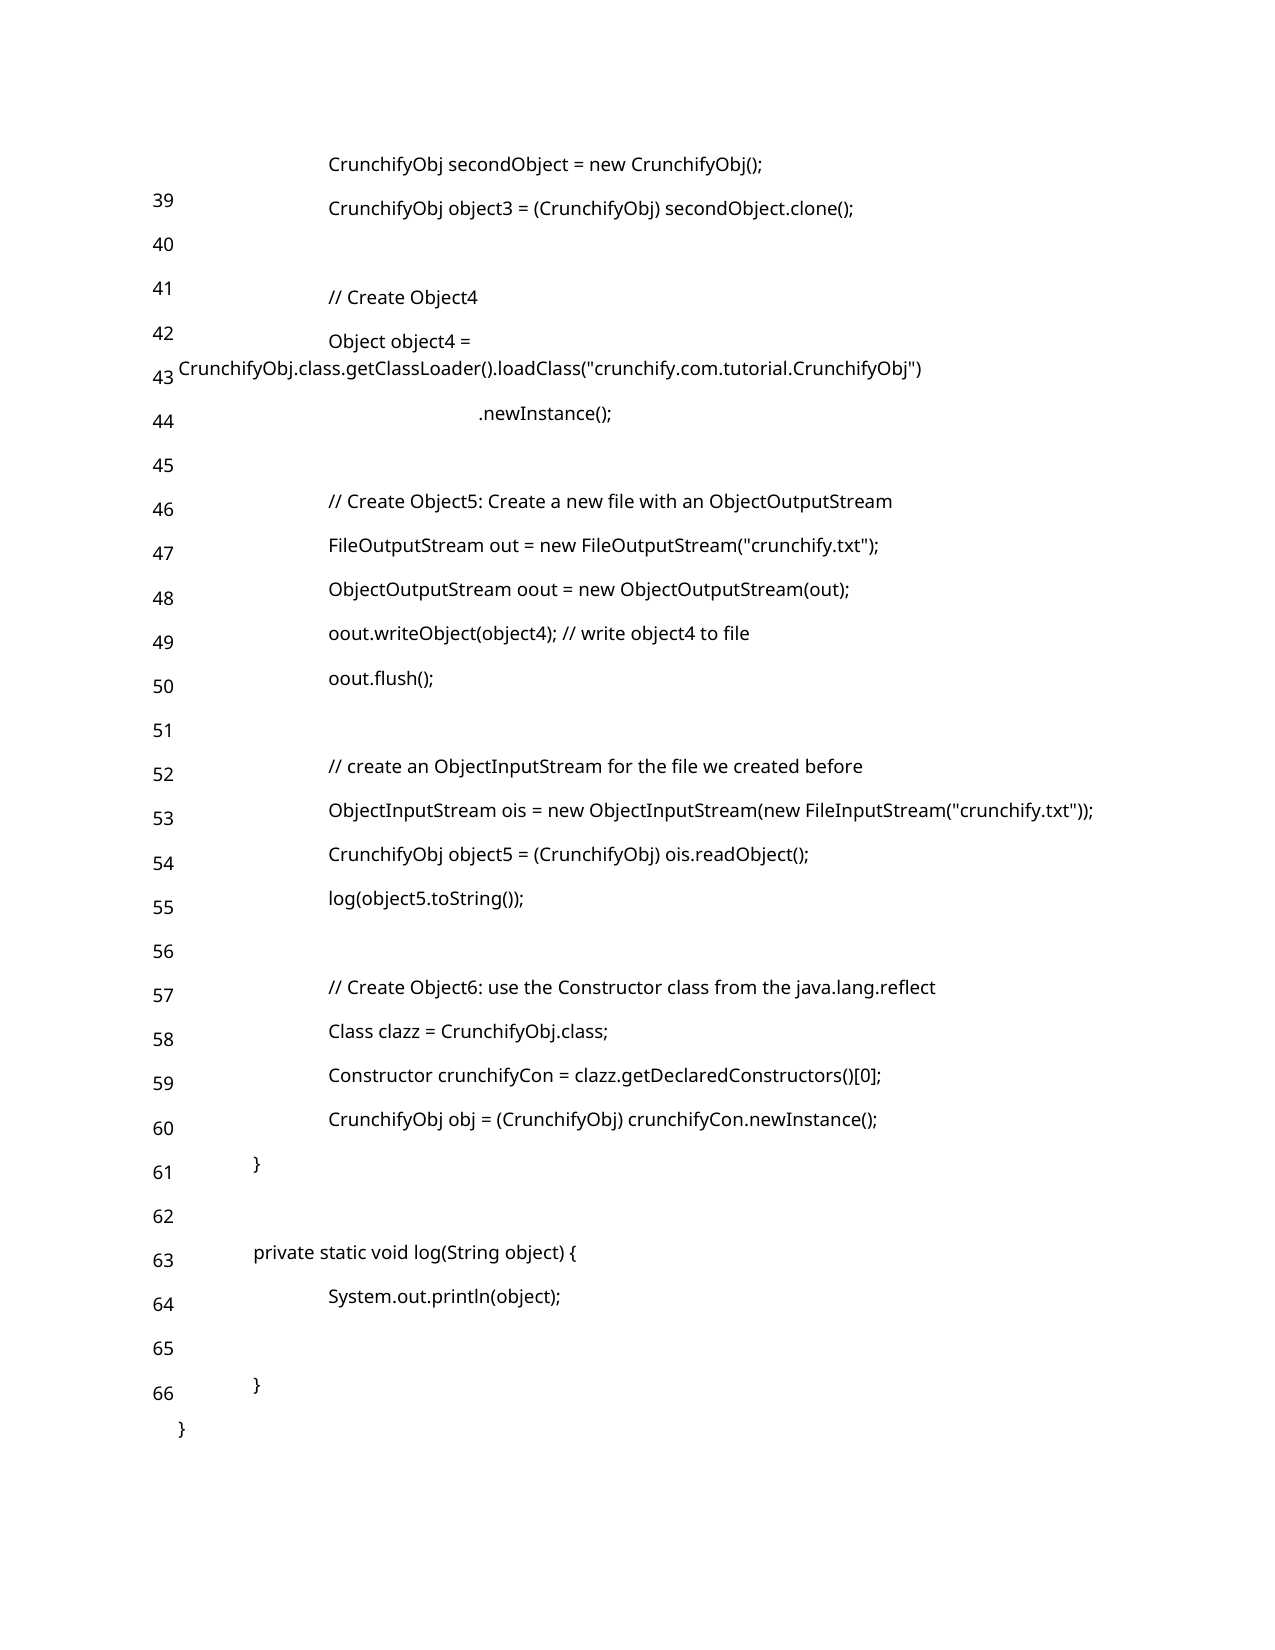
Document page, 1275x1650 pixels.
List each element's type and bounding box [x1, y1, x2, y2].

table_header [176, 150, 1125, 1462]
table_header [150, 150, 176, 1462]
